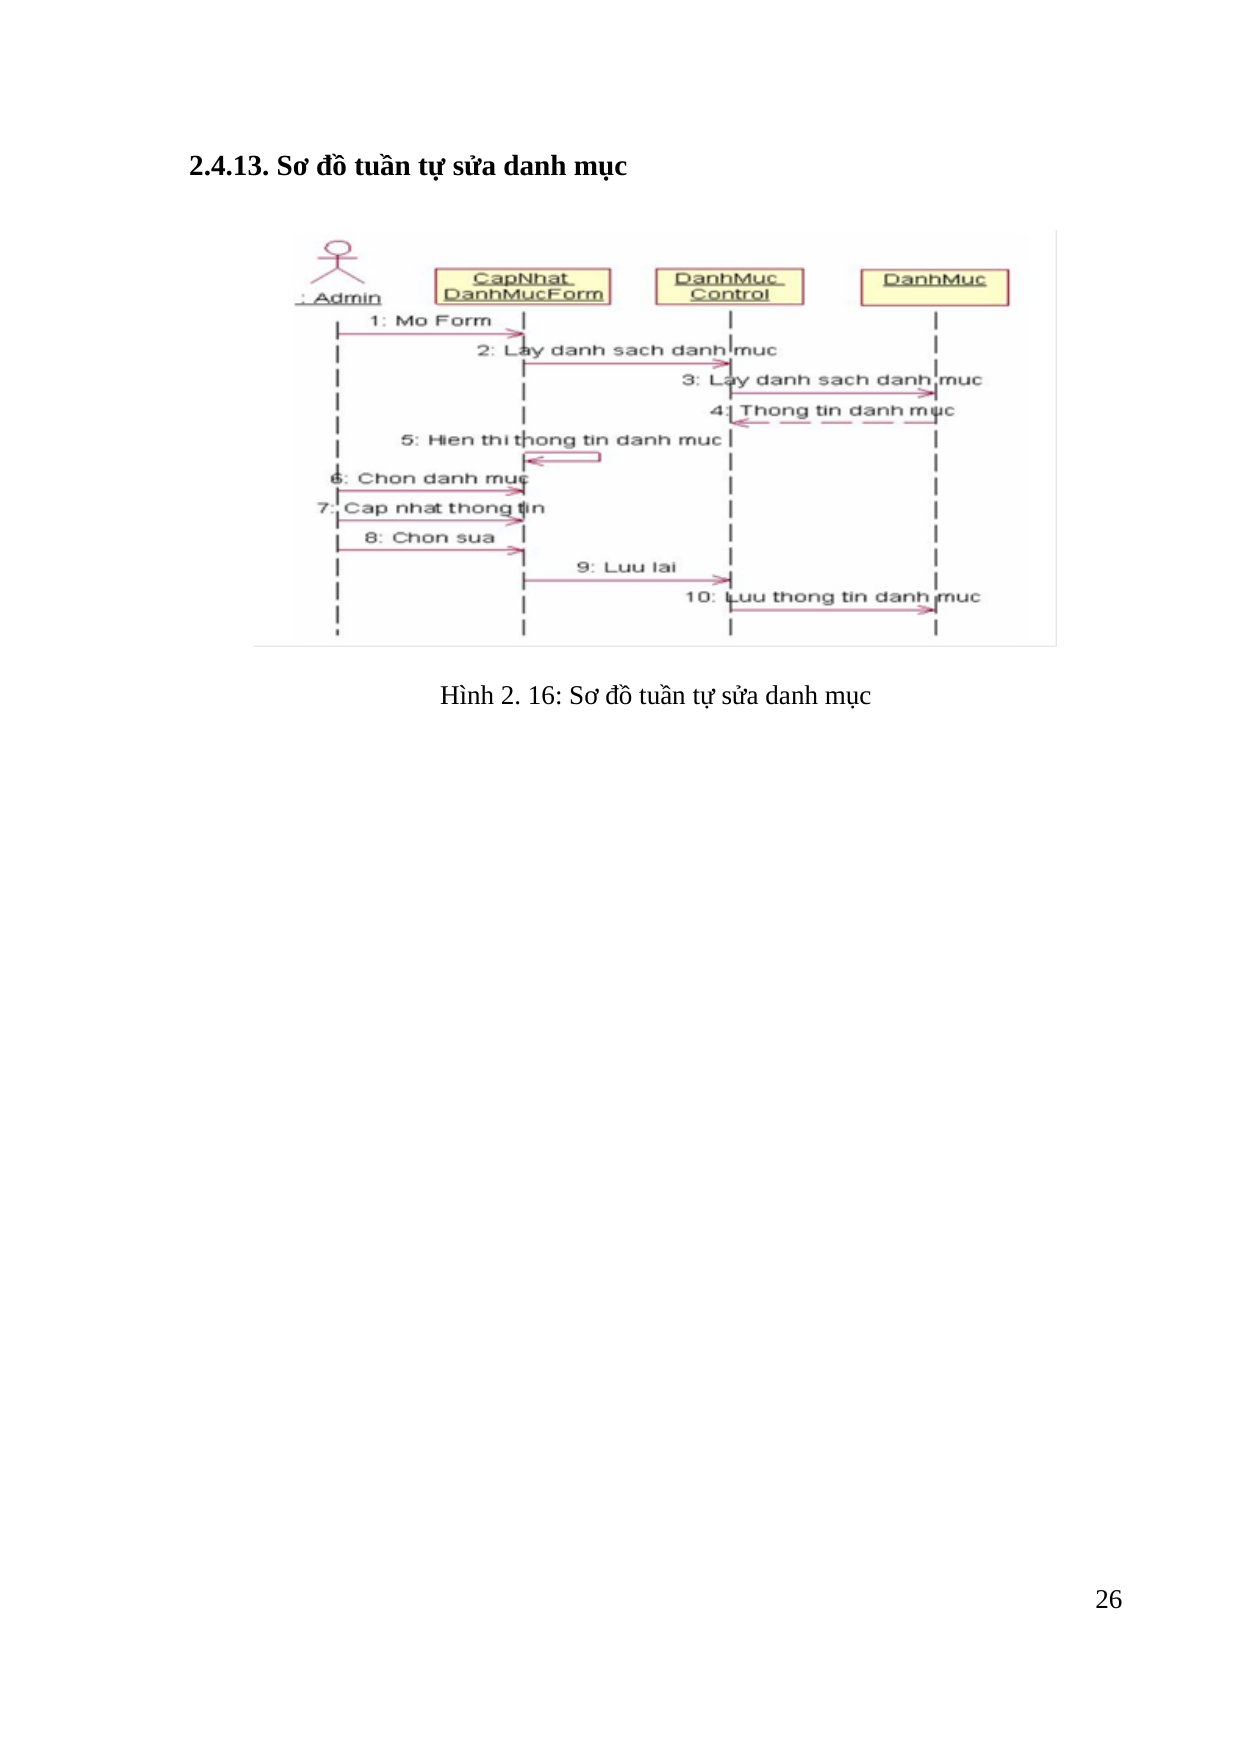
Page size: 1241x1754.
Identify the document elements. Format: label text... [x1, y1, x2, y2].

subtitle Sơ đồ tuần tự sửa danh mục [189, 148, 1122, 181]
text Hình 2. 16: Sơ đồ tuần tự sửa danh mục [189, 679, 1122, 711]
picture [253, 230, 1058, 648]
